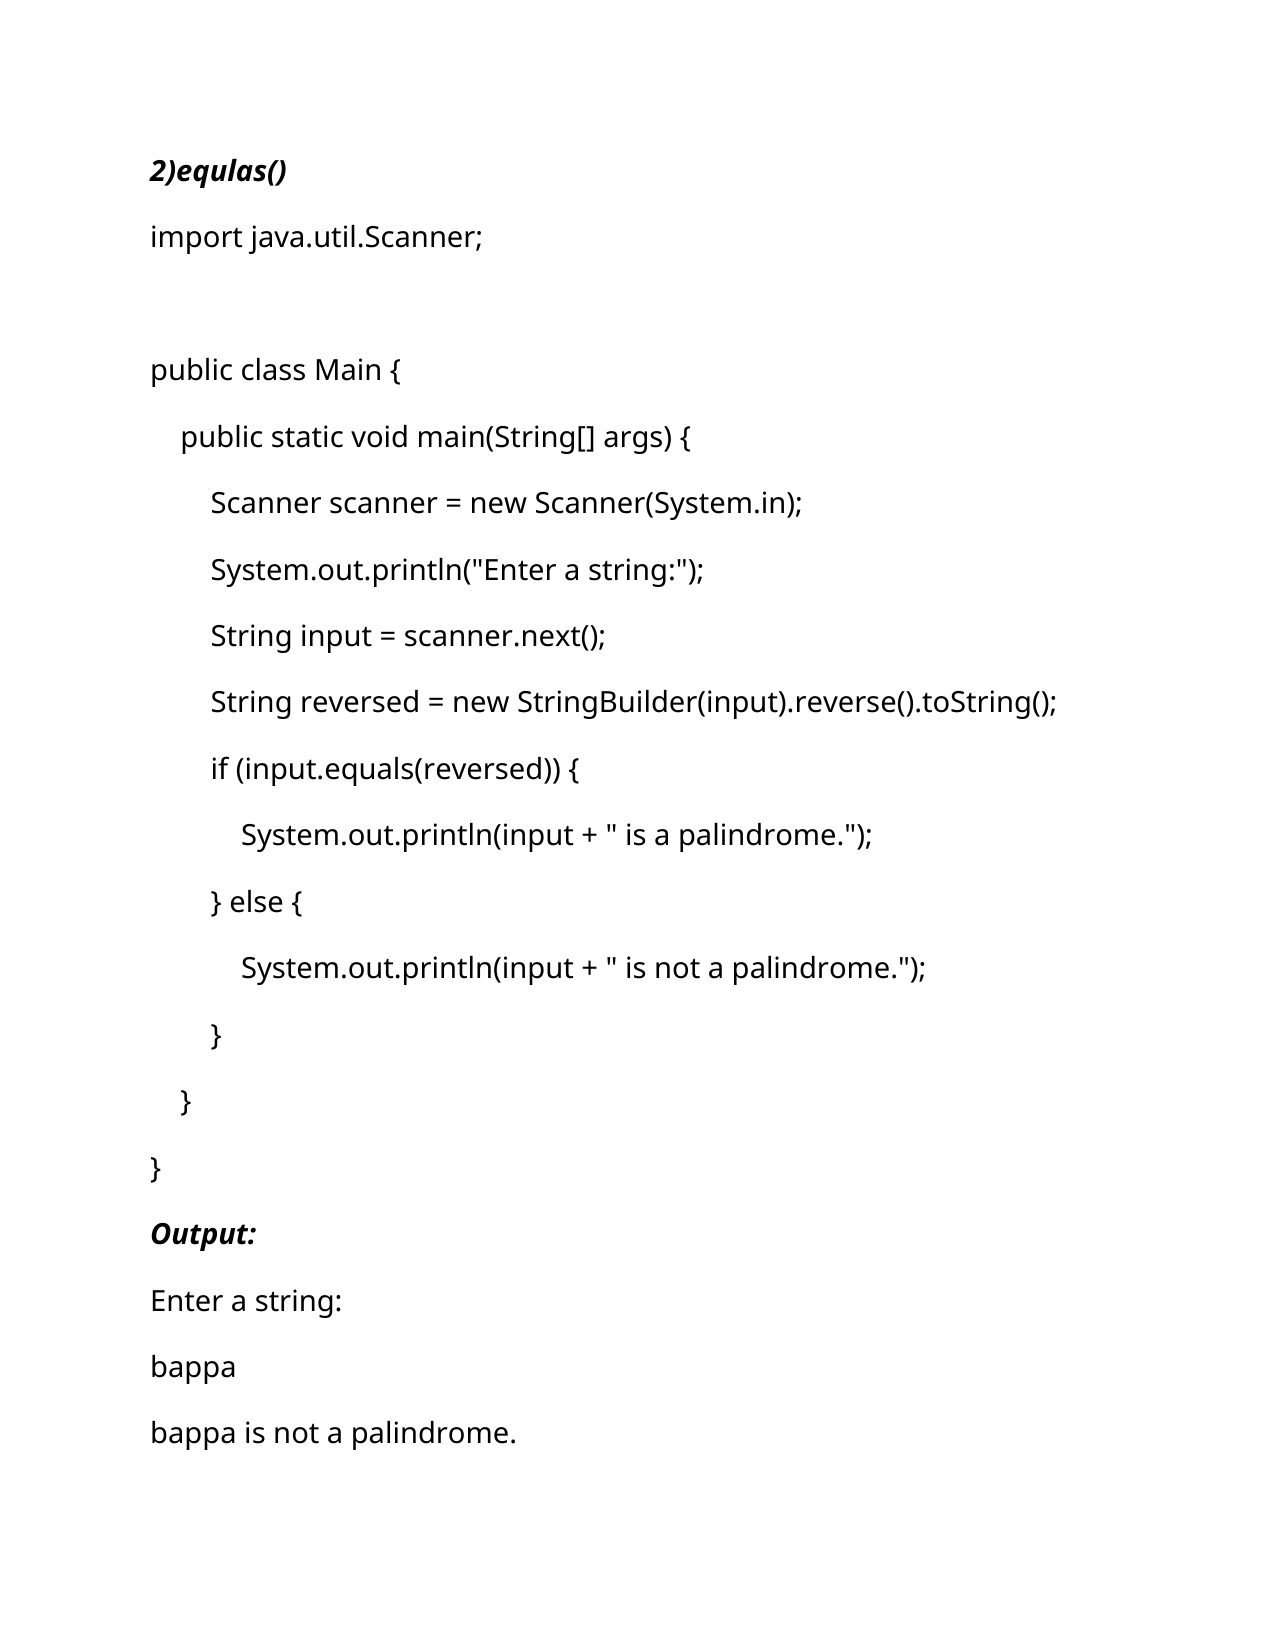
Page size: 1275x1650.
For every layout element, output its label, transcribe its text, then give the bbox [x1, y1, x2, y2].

text if (input.equals(reversed)) { [150, 748, 1125, 788]
text } [150, 1014, 1125, 1054]
text public class Main { [150, 349, 1125, 389]
text System.out.println(input + " is not a palindrome."); [150, 947, 1125, 987]
text Scanner scanner = new Scanner(System.in); [150, 482, 1125, 522]
text System.out.println(input + " is a palindrome."); [150, 814, 1125, 854]
text String input = scanner.next(); [150, 615, 1125, 655]
text } [150, 1080, 1125, 1120]
text import java.util.Scanner; [150, 216, 1125, 256]
text bappa is not a palindrome. [150, 1413, 1125, 1452]
text System.out.println("Enter a string:"); [150, 549, 1125, 588]
text 2)equlas() [150, 150, 1125, 190]
text Output: [150, 1213, 1125, 1253]
text public static void main(String[] args) { [150, 416, 1125, 456]
text bappa [150, 1346, 1125, 1386]
text Enter a string: [150, 1280, 1125, 1319]
text String reversed = new StringBuilder(input).reverse().toString(); [150, 682, 1125, 721]
text } [150, 1147, 1125, 1187]
text } else { [150, 881, 1125, 921]
